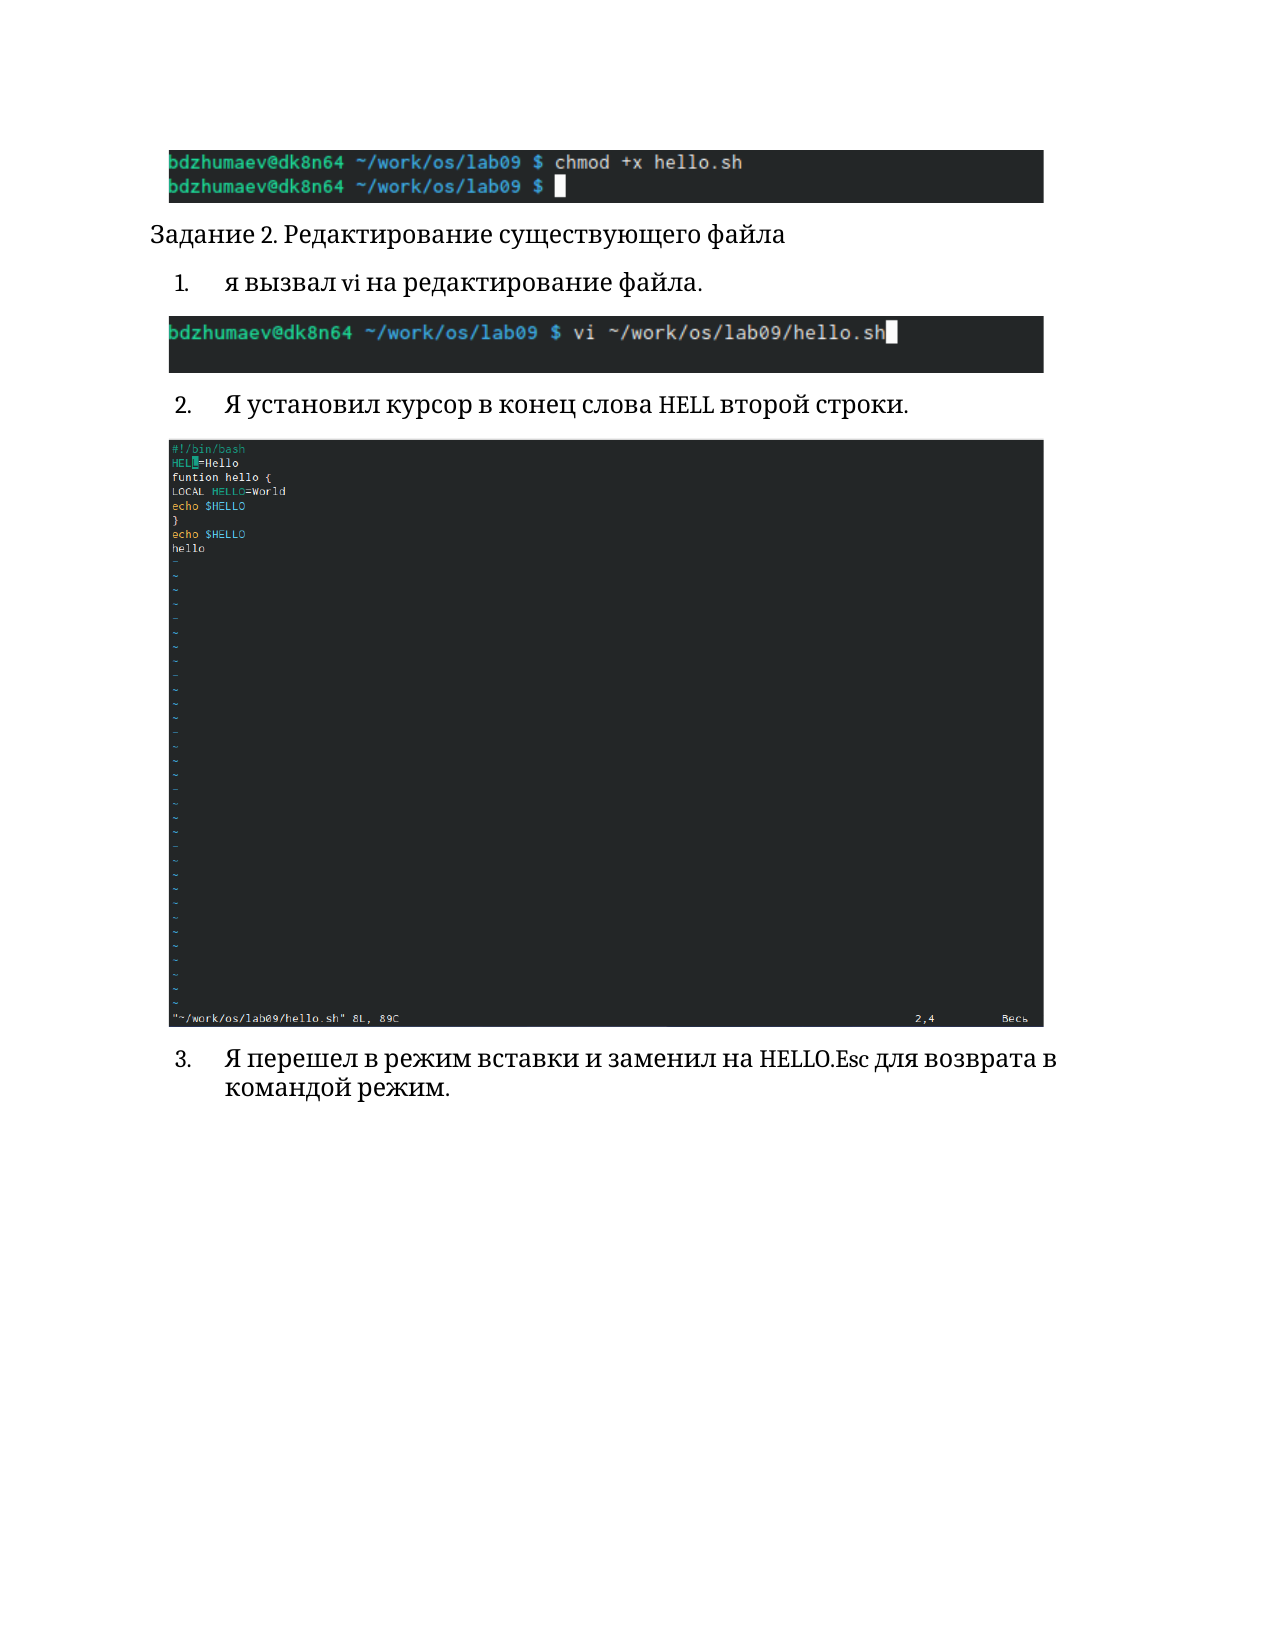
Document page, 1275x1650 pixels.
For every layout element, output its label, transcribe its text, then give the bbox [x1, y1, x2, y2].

picture [168, 150, 1044, 203]
picture [168, 316, 1044, 373]
list Я перешел в режим вставки и заменил на HELLO.Esc для возврата в командой режим. [175, 1045, 1125, 1102]
list Я установил курсор в конец слова HELL второй строки. [175, 391, 1125, 420]
picture [168, 438, 1044, 1027]
text Задание 2. Редактирование существующего файла [150, 221, 1125, 250]
list я вызвал vi на редактирование файла. [175, 269, 1125, 297]
